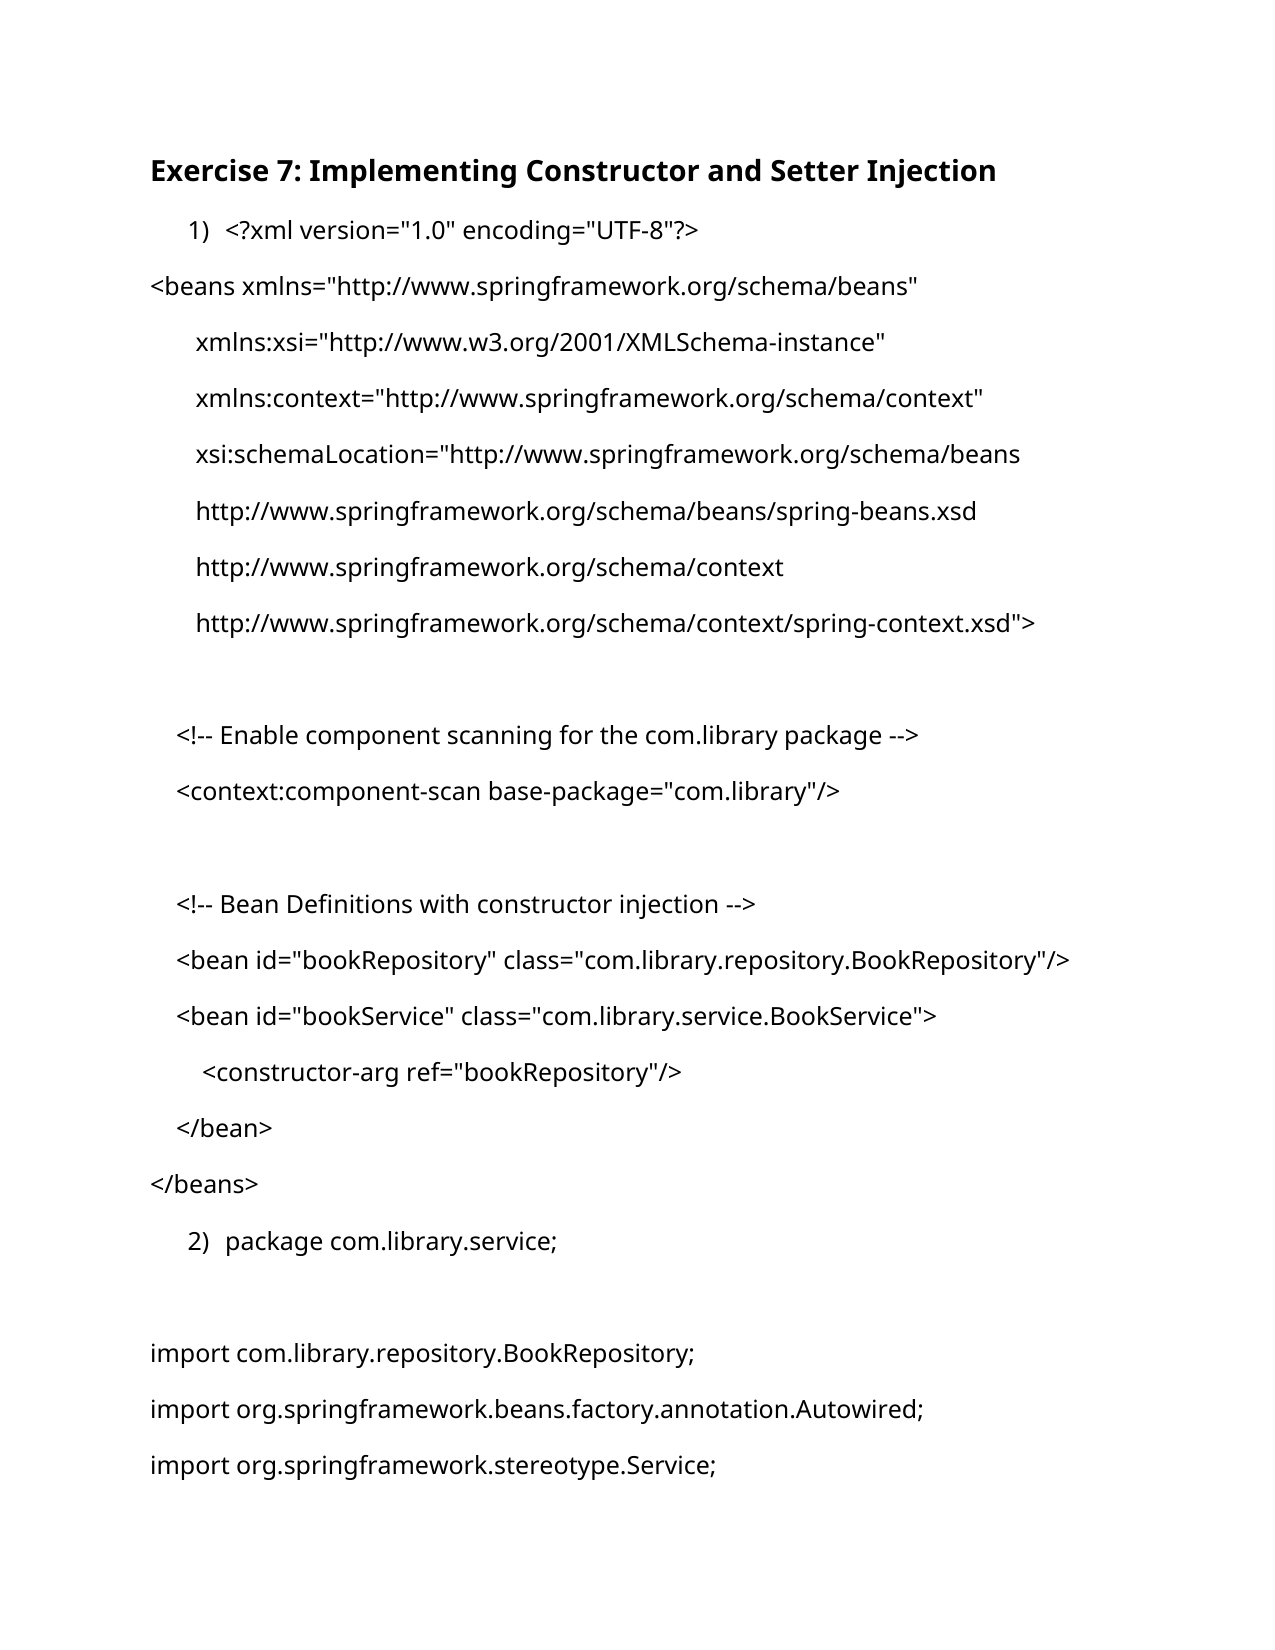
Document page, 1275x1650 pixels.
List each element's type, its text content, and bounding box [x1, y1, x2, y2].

text <!-- Enable component scanning for the com.library package --> [150, 718, 1125, 752]
text </bean> [150, 1111, 1125, 1145]
text xmlns:xsi="http://www.w3.org/2001/XMLSchema-instance" [150, 325, 1125, 359]
text import org.springframework.beans.factory.annotation.Autowired; [150, 1392, 1125, 1426]
text <context:component-scan base-package="com.library"/> [150, 774, 1125, 808]
text import com.library.repository.BookRepository; [150, 1336, 1125, 1369]
text xsi:schemaLocation="http://www.springframework.org/schema/beans [150, 437, 1125, 471]
text import org.springframework.stereotype.Service; [150, 1448, 1125, 1482]
text http://www.springframework.org/schema/context [150, 549, 1125, 583]
text <bean id="bookService" class="com.library.service.BookService"> [150, 999, 1125, 1033]
text <bean id="bookRepository" class="com.library.repository.BookRepository"/> [150, 942, 1125, 977]
text <constructor-arg ref="bookRepository"/> [150, 1055, 1125, 1089]
text Exercise 7: Implementing Constructor and Setter Injection [150, 150, 1125, 190]
text <beans xmlns="http://www.springframework.org/schema/beans" [150, 269, 1125, 303]
list package com.library.service; [187, 1223, 1125, 1257]
list <?xml version="1.0" encoding="UTF-8"?> [187, 213, 1125, 247]
text http://www.springframework.org/schema/beans/spring-beans.xsd [150, 493, 1125, 527]
text xmlns:context="http://www.springframework.org/schema/context" [150, 381, 1125, 415]
text <!-- Bean Definitions with constructor injection --> [150, 886, 1125, 920]
text </beans> [150, 1167, 1125, 1201]
text http://www.springframework.org/schema/context/spring-context.xsd"> [150, 606, 1125, 640]
